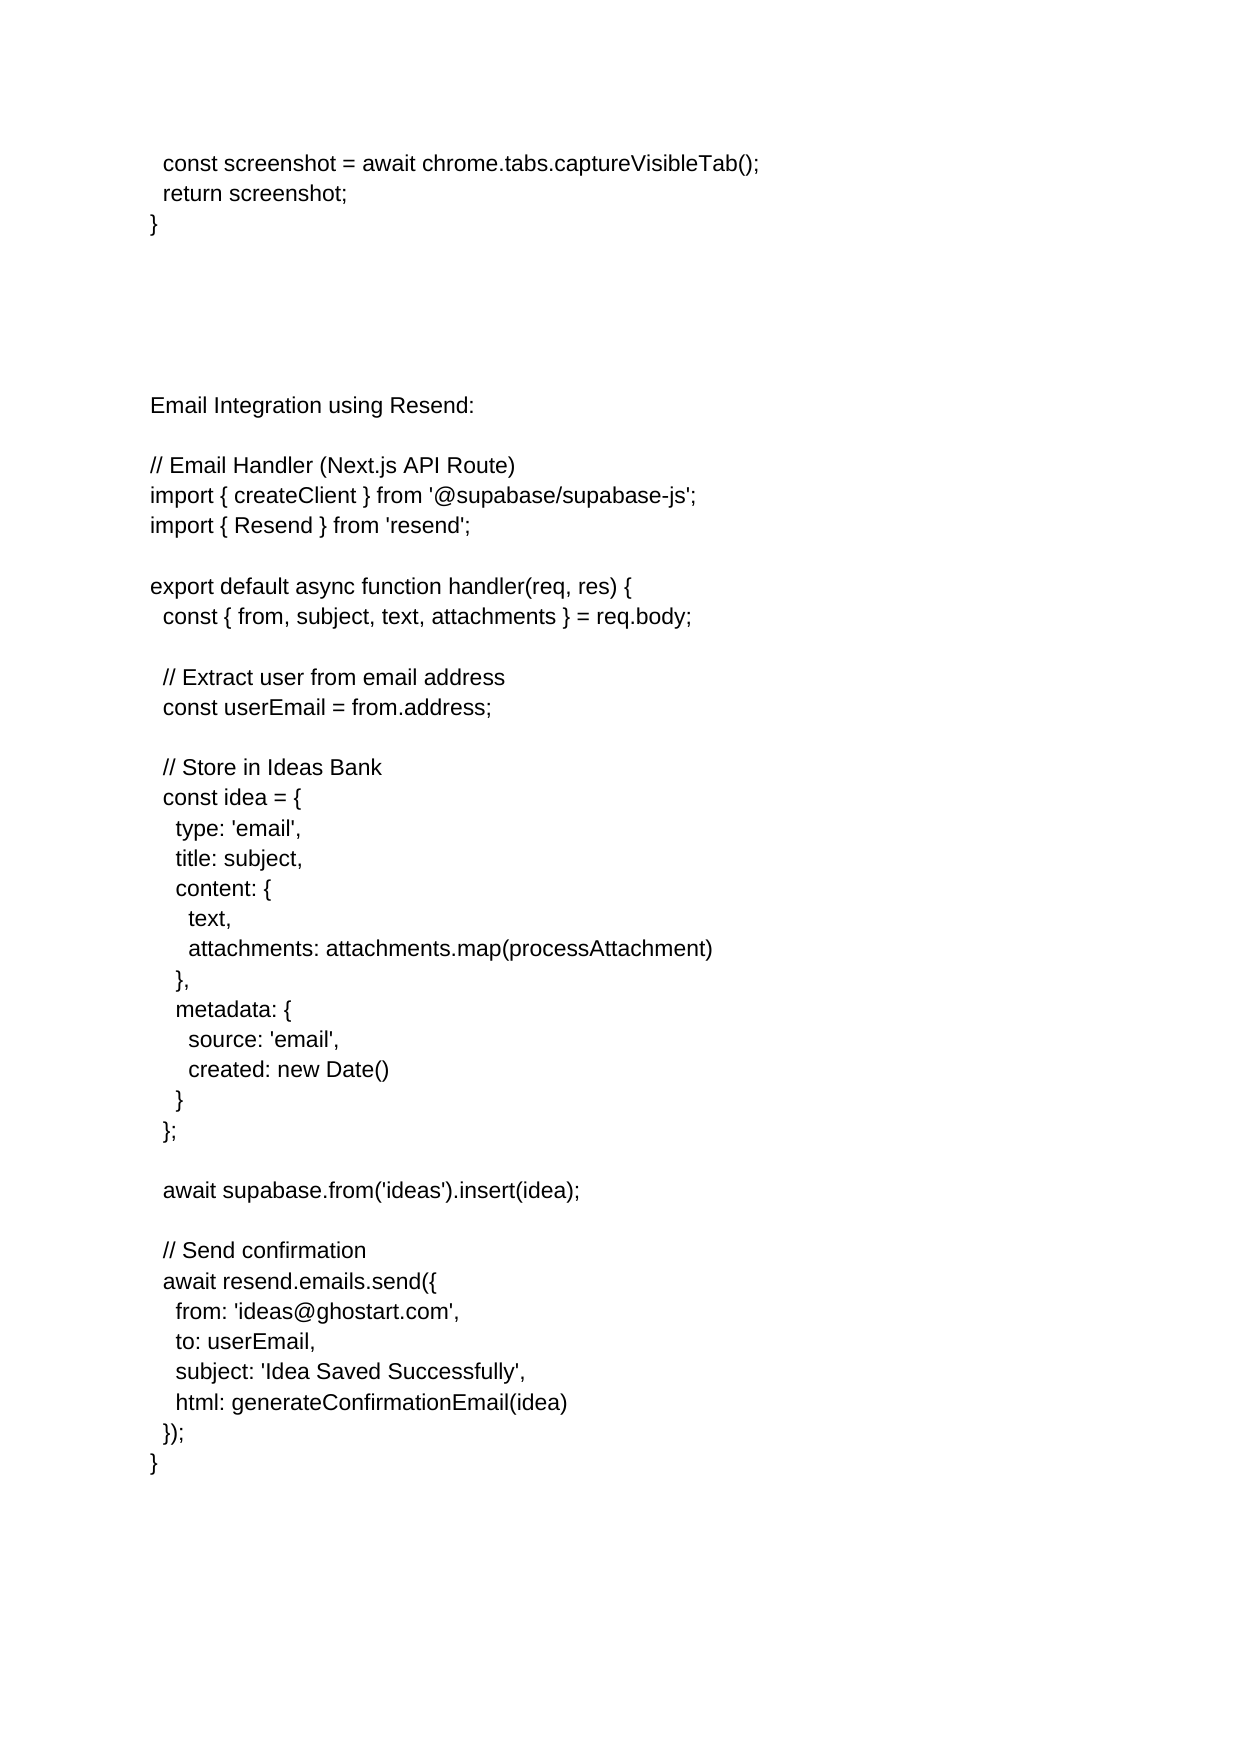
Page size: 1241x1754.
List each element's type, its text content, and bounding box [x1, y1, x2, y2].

text subject: 'Idea Saved Successfully', [150, 1358, 1090, 1385]
text }); [150, 1419, 1090, 1445]
text const idea = { [150, 784, 1090, 811]
text text, [150, 905, 1090, 932]
text to: userEmail, [150, 1328, 1090, 1354]
text import { createClient } from '@supabase/supabase-js'; [150, 482, 1090, 509]
text html: generateConfirmationEmail(idea) [150, 1388, 1090, 1415]
text from: 'ideas@ghostart.com', [150, 1298, 1090, 1324]
text Email Integration using Resend: [150, 392, 1090, 418]
text }; [150, 1117, 1090, 1143]
text source: 'email', [150, 1026, 1090, 1052]
text type: 'email', [150, 814, 1090, 841]
text content: { [150, 875, 1090, 901]
text await resend.emails.send({ [150, 1268, 1090, 1294]
text return screenshot; [150, 180, 1090, 207]
text created: new Date() [150, 1056, 1090, 1083]
text // Email Handler (Next.js API Route) [150, 452, 1090, 478]
text const { from, subject, text, attachments } = req.body; [150, 603, 1090, 629]
text import { Resend } from 'resend'; [150, 512, 1090, 539]
text } [150, 1449, 1090, 1475]
text title: subject, [150, 845, 1090, 871]
text await supabase.from('ideas').insert(idea); [150, 1177, 1090, 1203]
text // Store in Ideas Bank [150, 754, 1090, 781]
text // Send confirmation [150, 1237, 1090, 1264]
text const userEmail = from.address; [150, 694, 1090, 720]
text metadata: { [150, 996, 1090, 1022]
text const screenshot = await chrome.tabs.captureVisibleTab(); [150, 150, 1090, 176]
text } [150, 1086, 1090, 1113]
text export default async function handler(req, res) { [150, 573, 1090, 599]
text attachments: attachments.map(processAttachment) [150, 935, 1090, 962]
text } [150, 210, 1090, 237]
text // Extract user from email address [150, 663, 1090, 690]
text }, [150, 966, 1090, 992]
